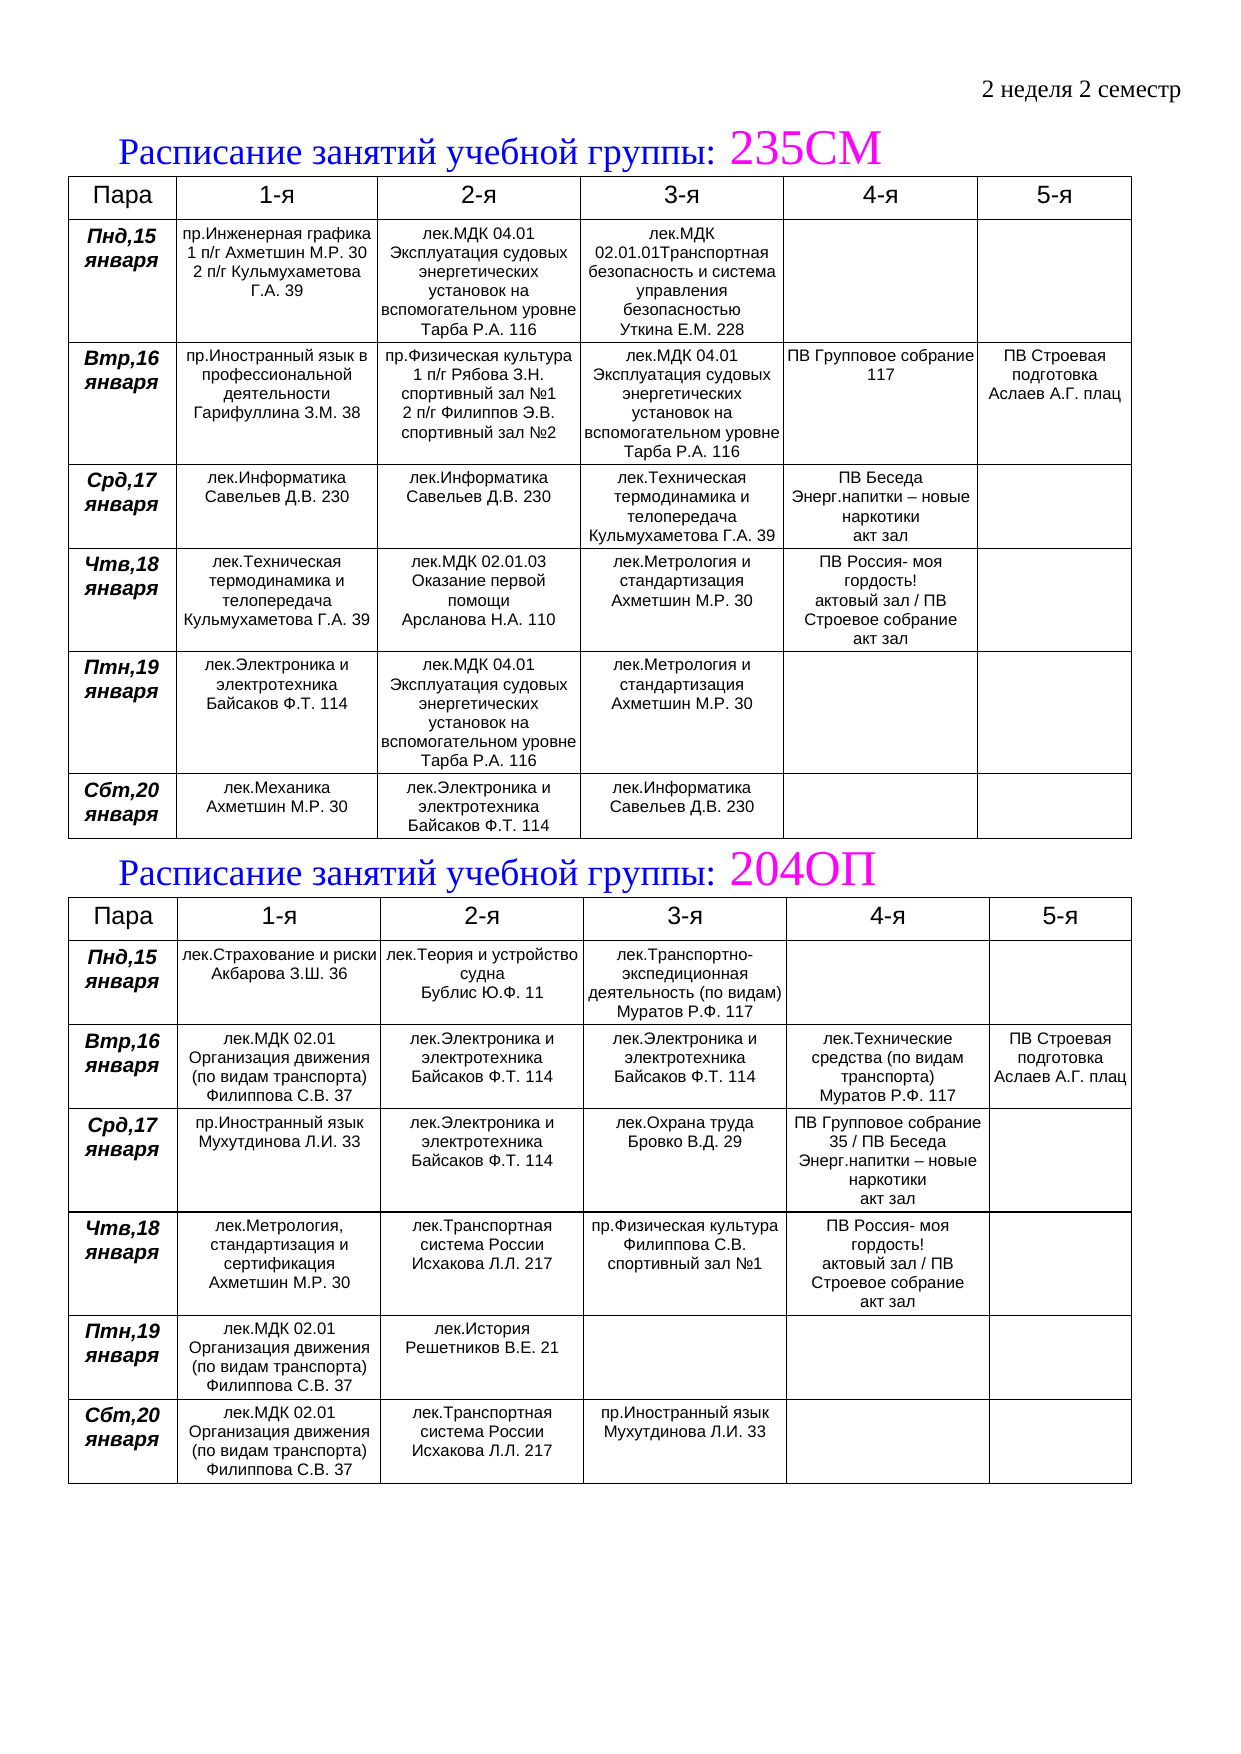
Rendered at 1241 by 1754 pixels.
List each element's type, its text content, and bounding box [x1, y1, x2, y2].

table_cell лек.Электроника и электротехника Байсаков Ф.Т. 114 [177, 652, 377, 773]
table_cell [990, 1316, 1131, 1398]
table_cell пр.Инженерная графика 1 п/г Ахметшин М.Р. 30 2 п/г Кульмухаметова Г.А. 39 [177, 220, 377, 342]
table_cell лек.Метрология и стандартизация Ахметшин М.Р. 30 [581, 549, 783, 651]
table_cell [787, 1400, 989, 1482]
table_cell лек.МДК 04.01 Эксплуатация судовых энергетических установок на вспомогательном уровне Тарба Р.А. 116 [581, 343, 783, 464]
table_header 5-я [990, 898, 1131, 940]
table_header 1-я [178, 898, 380, 940]
table_cell лек.Электроника и электротехника Байсаков Ф.Т. 114 [381, 1109, 583, 1211]
table_cell пр.Иностранный язык Мухутдинова Л.И. 33 [584, 1400, 786, 1482]
table_cell лек.МДК 02.01 Организация движения (по видам транспорта) Филиппова С.В. 37 [178, 1316, 380, 1398]
table_cell пр.Иностранный язык Мухутдинова Л.И. 33 [178, 1109, 380, 1211]
table_cell лек.Охрана труда Бровко В.Д. 29 [584, 1109, 786, 1211]
table_cell лек.Метрология, стандартизация и сертификация Ахметшин М.Р. 30 [178, 1213, 380, 1314]
table_cell лек.МДК 02.01.03 Оказание первой помощи Арсланова Н.А. 110 [378, 549, 580, 651]
table_cell лек.Транспортно-экспедиционная деятельность (по видам) Муратов Р.Ф. 117 [584, 941, 786, 1024]
table_cell лек.Информатика Савельев Д.В. 230 [177, 465, 377, 548]
table_header 5-я [978, 177, 1131, 219]
table_cell ПВ Групповое собрание 117 [784, 343, 977, 464]
table_header 2-я [381, 898, 583, 940]
table_cell лек.Теория и устройство судна Бублис Ю.Ф. 11 [381, 941, 583, 1024]
table_cell ПВ Россия- моя гордость! актовый зал / ПВ Строевое собрание акт зал [787, 1213, 989, 1314]
table_cell Чтв,18 января [69, 549, 176, 651]
table_header Пара [69, 177, 176, 219]
table_cell [978, 465, 1131, 548]
table_cell лек.Электроника и электротехника Байсаков Ф.Т. 114 [381, 1025, 583, 1108]
table_header 3-я [581, 177, 783, 219]
table_cell [978, 220, 1131, 342]
table_header 4-я [787, 898, 989, 940]
table_header 1-я [177, 177, 377, 219]
table_cell Срд,17 января [69, 1109, 177, 1211]
table_cell лек.Транспортная система России Исхакова Л.Л. 217 [381, 1213, 583, 1314]
table_cell [990, 1400, 1131, 1482]
table_cell лек.Технические средства (по видам транспорта) Муратов Р.Ф. 117 [787, 1025, 989, 1108]
table_cell пр.Иностранный язык в профессиональной деятельности Гарифуллина З.М. 38 [177, 343, 377, 464]
table_cell ПВ Россия- моя гордость! актовый зал / ПВ Строевое собрание акт зал [784, 549, 977, 651]
text Расписание занятий учебной группы: 235СМ [118, 118, 1181, 176]
table_cell лек.Техническая термодинамика и телопередача Кульмухаметова Г.А. 39 [581, 465, 783, 548]
table_cell [584, 1316, 786, 1398]
table_cell [784, 220, 977, 342]
table_cell лек.Страхование и риски Акбарова З.Ш. 36 [178, 941, 380, 1024]
table_cell Сбт,20 января [69, 774, 176, 838]
table_cell Пнд,15 января [69, 941, 177, 1024]
table_cell ПВ Групповое собрание 35 / ПВ Беседа Энерг.напитки – новые наркотики акт зал [787, 1109, 989, 1211]
table_cell [787, 941, 989, 1024]
table_cell [978, 652, 1131, 773]
table_cell лек.МДК 04.01 Эксплуатация судовых энергетических установок на вспомогательном уровне Тарба Р.А. 116 [378, 652, 580, 773]
table_cell [784, 652, 977, 773]
table_header 2-я [378, 177, 580, 219]
table_cell Сбт,20 января [69, 1400, 177, 1482]
table_cell ПВ Строевая подготовка Аслаев А.Г. плац [978, 343, 1131, 464]
table_cell [784, 774, 977, 838]
table_cell лек.МДК 02.01.01Транспортная безопасность и система управления безопасностью Уткина Е.М. 228 [581, 220, 783, 342]
table_cell [990, 941, 1131, 1024]
table_header 3-я [584, 898, 786, 940]
table_cell лек.История Решетников В.Е. 21 [381, 1316, 583, 1398]
table_cell Чтв,18 января [69, 1213, 177, 1314]
table_cell Пнд,15 января [69, 220, 176, 342]
table_cell [978, 774, 1131, 838]
table_cell лек.МДК 02.01 Организация движения (по видам транспорта) Филиппова С.В. 37 [178, 1400, 380, 1482]
table_cell лек.Информатика Савельев Д.В. 230 [581, 774, 783, 838]
table_header Пара [69, 898, 177, 940]
table_cell лек.Электроника и электротехника Байсаков Ф.Т. 114 [378, 774, 580, 838]
table_cell [978, 549, 1131, 651]
table_cell Птн,19 января [69, 652, 176, 773]
table_cell Втр,16 января [69, 1025, 177, 1108]
table_cell пр.Физическая культура Филиппова С.В. спортивный зал №1 [584, 1213, 786, 1314]
table_cell лек.Транспортная система России Исхакова Л.Л. 217 [381, 1400, 583, 1482]
table_cell ПВ Беседа Энерг.напитки – новые наркотики акт зал [784, 465, 977, 548]
table_cell лек.Механика Ахметшин М.Р. 30 [177, 774, 377, 838]
table_cell лек.МДК 04.01 Эксплуатация судовых энергетических установок на вспомогательном уровне Тарба Р.А. 116 [378, 220, 580, 342]
table_cell [990, 1213, 1131, 1314]
text Расписание занятий учебной группы: 204ОП [118, 839, 1181, 897]
table_cell [990, 1109, 1131, 1211]
table_cell Срд,17 января [69, 465, 176, 548]
table_cell лек.Техническая термодинамика и телопередача Кульмухаметова Г.А. 39 [177, 549, 377, 651]
table_cell лек.Электроника и электротехника Байсаков Ф.Т. 114 [584, 1025, 786, 1108]
table_cell лек.МДК 02.01 Организация движения (по видам транспорта) Филиппова С.В. 37 [178, 1025, 380, 1108]
table_cell лек.Информатика Савельев Д.В. 230 [378, 465, 580, 548]
table_cell ПВ Строевая подготовка Аслаев А.Г. плац [990, 1025, 1131, 1108]
table_cell Птн,19 января [69, 1316, 177, 1398]
table_cell пр.Физическая культура 1 п/г Рябова З.Н. спортивный зал №1 2 п/г Филиппов Э.В. спортивный зал №2 [378, 343, 580, 464]
table_header 4-я [784, 177, 977, 219]
table_cell лек.Метрология и стандартизация Ахметшин М.Р. 30 [581, 652, 783, 773]
table_cell Втр,16 января [69, 343, 176, 464]
table_cell [787, 1316, 989, 1398]
